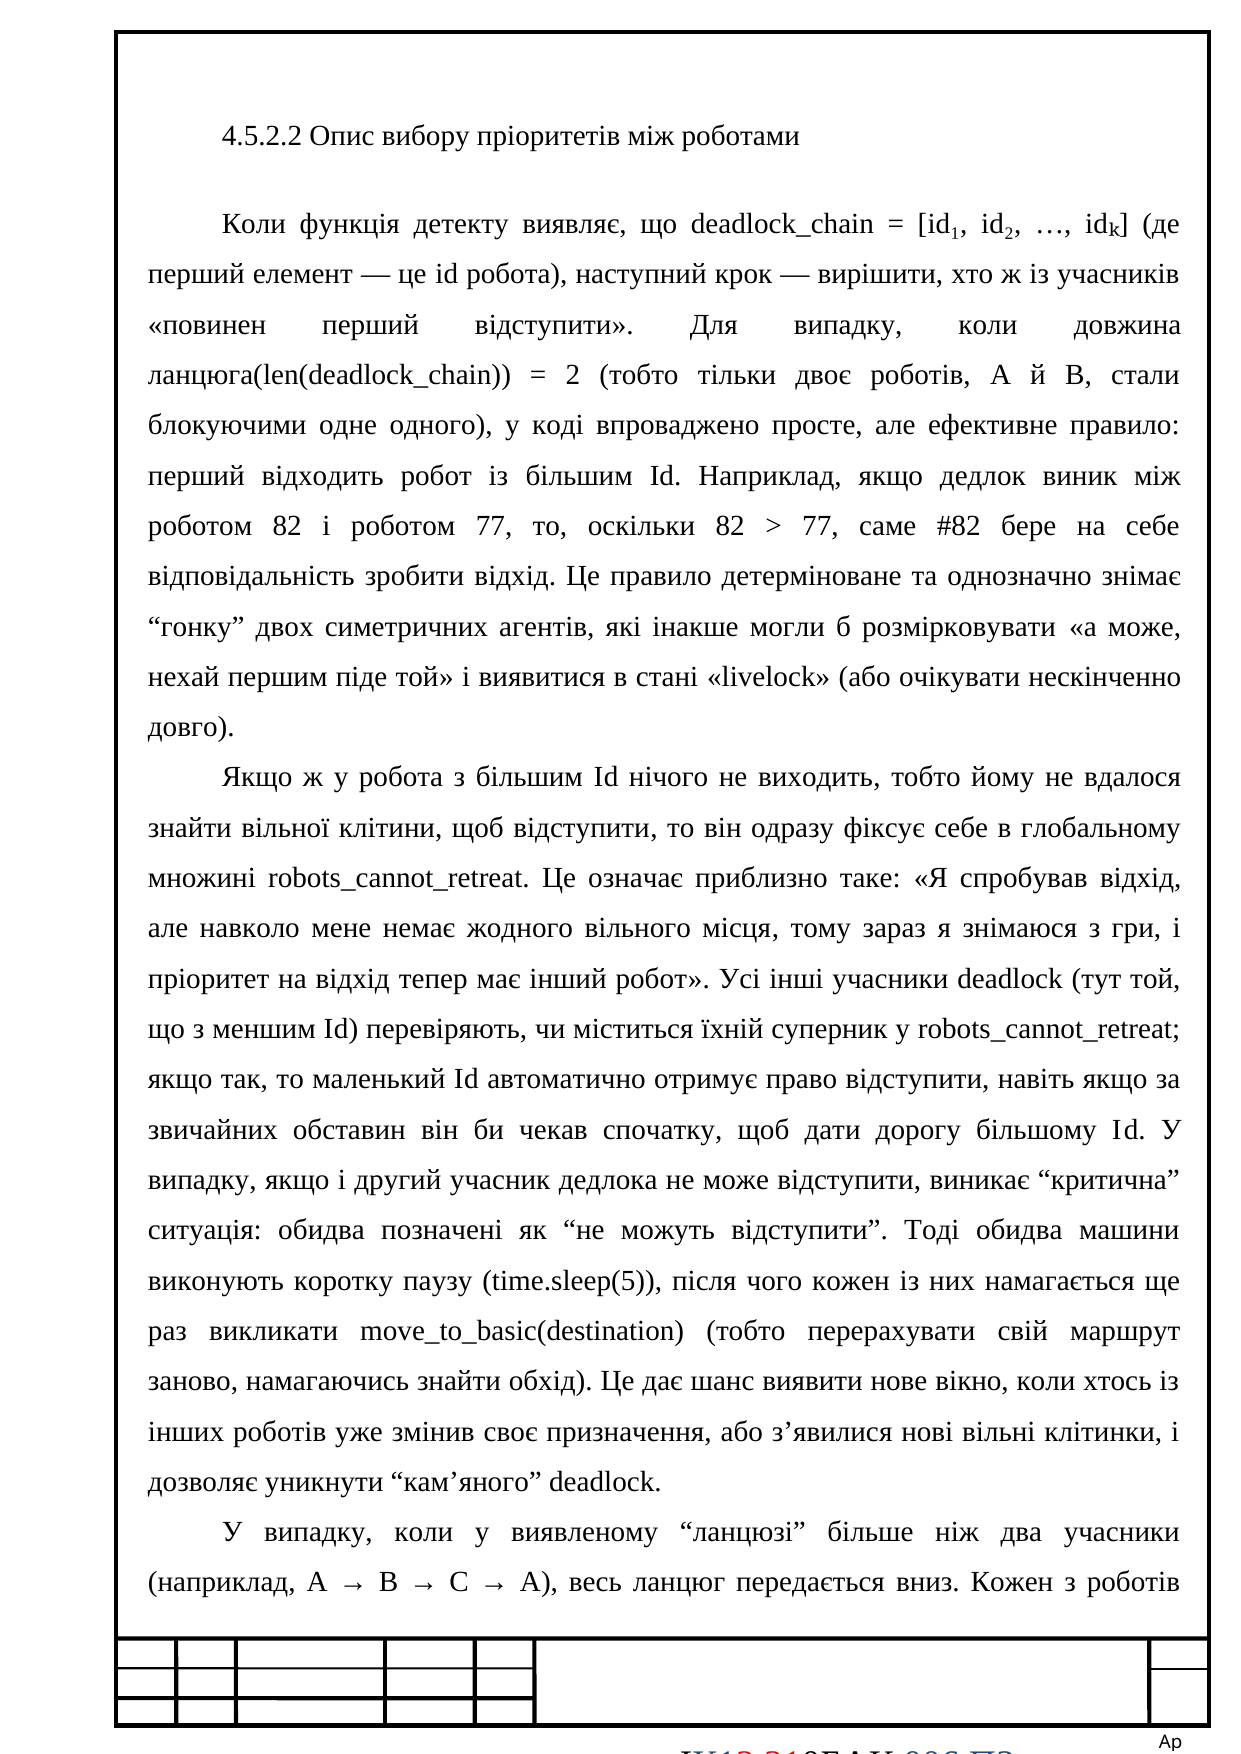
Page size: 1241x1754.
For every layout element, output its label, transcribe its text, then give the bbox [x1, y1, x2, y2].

text Коли функція детекту виявляє, що deadlock_chain = [id₁, id₂, …, idₖ] (де перший елемент — це id робота), наступний крок — вирішити, хто ж із учасників «повинен перший відступити». Для випадку, коли довжина ланцюга(len(deadlock_chain)) = 2 (тобто тільки двоє роботів, A й B, стали блокуючими одне одного), у коді впроваджено просте, але ефективне правило: перший відходить робот із більшим Id. Наприклад, якщо дедлок виник між роботом 82 і роботом 77, то, оскільки 82 > 77, саме #82 бере на себе відповідальність зробити відхід. Це правило детерміноване та однозначно знімає “гонку” двох симетричних агентів, які інакше могли б розмірковувати «а може, нехай першим піде той» і виявитися в стані «livelock» (або очікувати нескінченно довго). [148, 206, 1181, 743]
text Якщо ж у робота з більшим Id нічого не виходить, тобто йому не вдалося знайти вільної клітини, щоб відступити, то він одразу фіксує себе в глобальному множині robots_cannot_retreat. Це означає приблизно таке: «Я спробував відхід, але навколо мене немає жодного вільного місця, тому зараз я знімаюся з гри, і пріоритет на відхід тепер має інший робот». Усі інші учасники deadlock (тут той, що з меншим Id) перевіряють, чи міститься їхній суперник у robots_cannot_retreat; якщо так, то маленький Id автоматично отримує право відступити, навіть якщо за звичайних обставин він би чекав спочатку, щоб дати дорогу більшому Id. У випадку, якщо і другий учасник дедлока не може відступити, виникає “критична” ситуація: обидва позначені як “не можуть відступити”. Тоді обидва машини виконують коротку паузу (time.sleep(5)), після чого кожен із них намагається ще раз викликати move_to_basic(destination) (тобто перерахувати свій маршрут заново, намагаючись знайти обхід). Це дає шанс виявити нове вікно, коли хтось із інших роботів уже змінив своє призначення, або з’явилися нові вільні клітинки, і дозволяє уникнути “кам’яного” deadlock. [148, 759, 1181, 1497]
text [148, 1514, 1181, 1598]
subtitle 4.5.2.2 Опис вибору пріоритетів між роботами [148, 118, 1181, 152]
